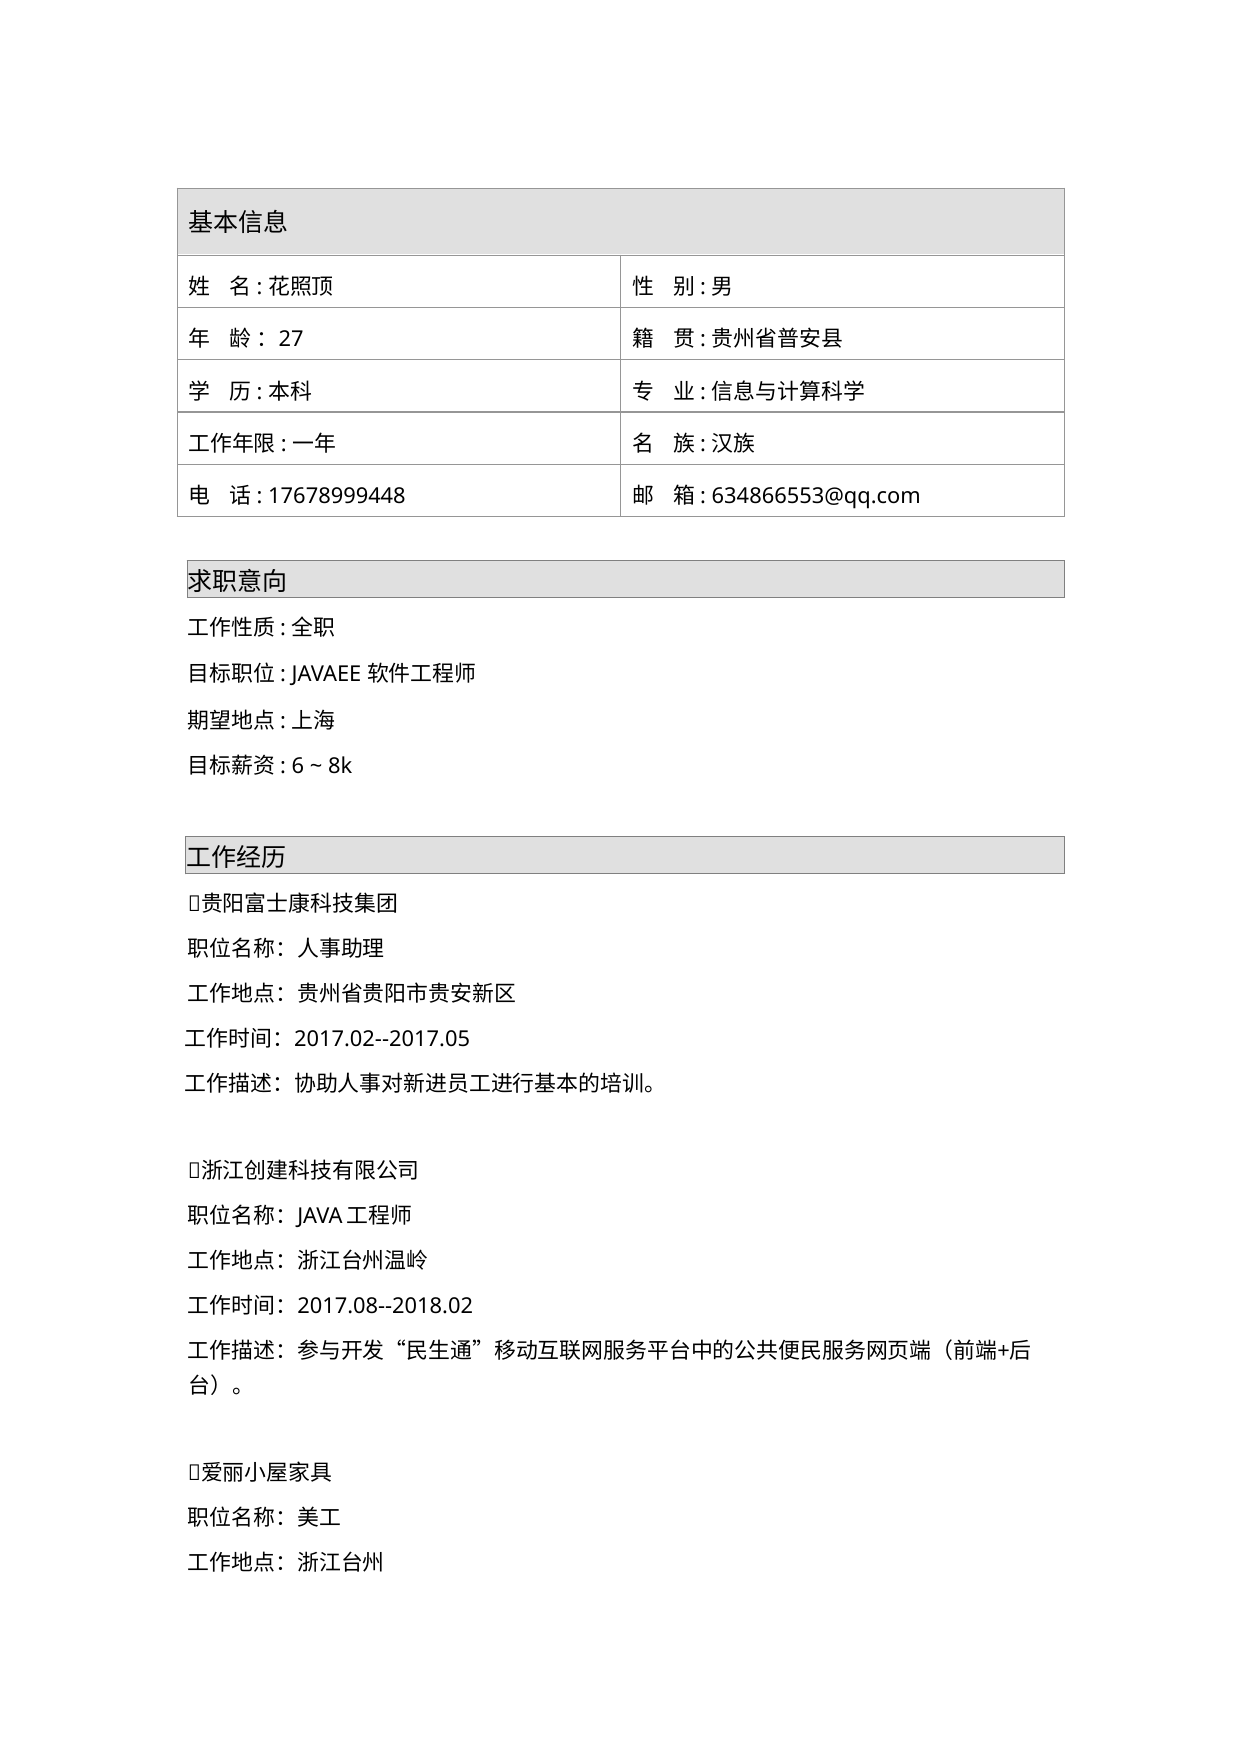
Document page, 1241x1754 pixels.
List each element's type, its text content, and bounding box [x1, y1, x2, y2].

table_header [621, 189, 1064, 254]
table_cell 性 别 : 男 [621, 256, 1064, 307]
text 工作描述：参与开发“民生通”移动互联网服务平台中的公共便民服务网页端（前端+后台）。 [188, 1333, 1064, 1399]
table_cell 籍 贯 : 贵州省普安县 [621, 308, 1064, 359]
table_header 基本信息 [178, 189, 621, 254]
table_cell 邮 箱 : 634866553@qq.com [621, 465, 1064, 516]
text 工作描述：协助人事对新进员工进行基本的培训。 [184, 1066, 1064, 1097]
text 工作经历 [186, 837, 1064, 873]
text 浙江创建科技有限公司 [188, 1153, 1064, 1185]
table_cell 姓 名 : 花照顶 [178, 256, 620, 307]
table_cell 名 族 : 汉族 [621, 413, 1064, 464]
text 职位名称：美工 [188, 1500, 1064, 1532]
table_cell 专 业 : 信息与计算科学 [621, 360, 1064, 411]
text 期望地点 : 上海 [188, 703, 1064, 735]
text 工作时间：2017.08--2018.02 [188, 1288, 1064, 1320]
table_cell 电 话 : 17678999448 [178, 465, 620, 516]
text 工作地点：浙江台州 [188, 1545, 1064, 1577]
text 工作时间：2017.02--2017.05 [184, 1021, 1064, 1052]
text 目标薪资 : 6 ~ 8k [188, 748, 1064, 779]
text 职位名称：JAVA工程师 [188, 1198, 1064, 1230]
text 工作地点：贵州省贵阳市贵安新区 [188, 976, 1064, 1007]
text 职位名称：人事助理 [188, 931, 1064, 962]
text 求职意向 [188, 561, 1064, 597]
text 工作地点：浙江台州温岭 [188, 1243, 1064, 1275]
table_cell 学 历 : 本科 [178, 360, 620, 411]
table_cell 年 龄 ：27 [178, 308, 620, 359]
text 工作性质 : 全职 [188, 610, 592, 642]
text 爱丽小屋家具 [188, 1455, 1064, 1487]
text 目标职位 : JAVAEE 软件工程师 [188, 656, 592, 688]
table_cell 工作年限 : 一年 [178, 413, 620, 464]
text 贵阳富士康科技集团 [188, 886, 1064, 918]
